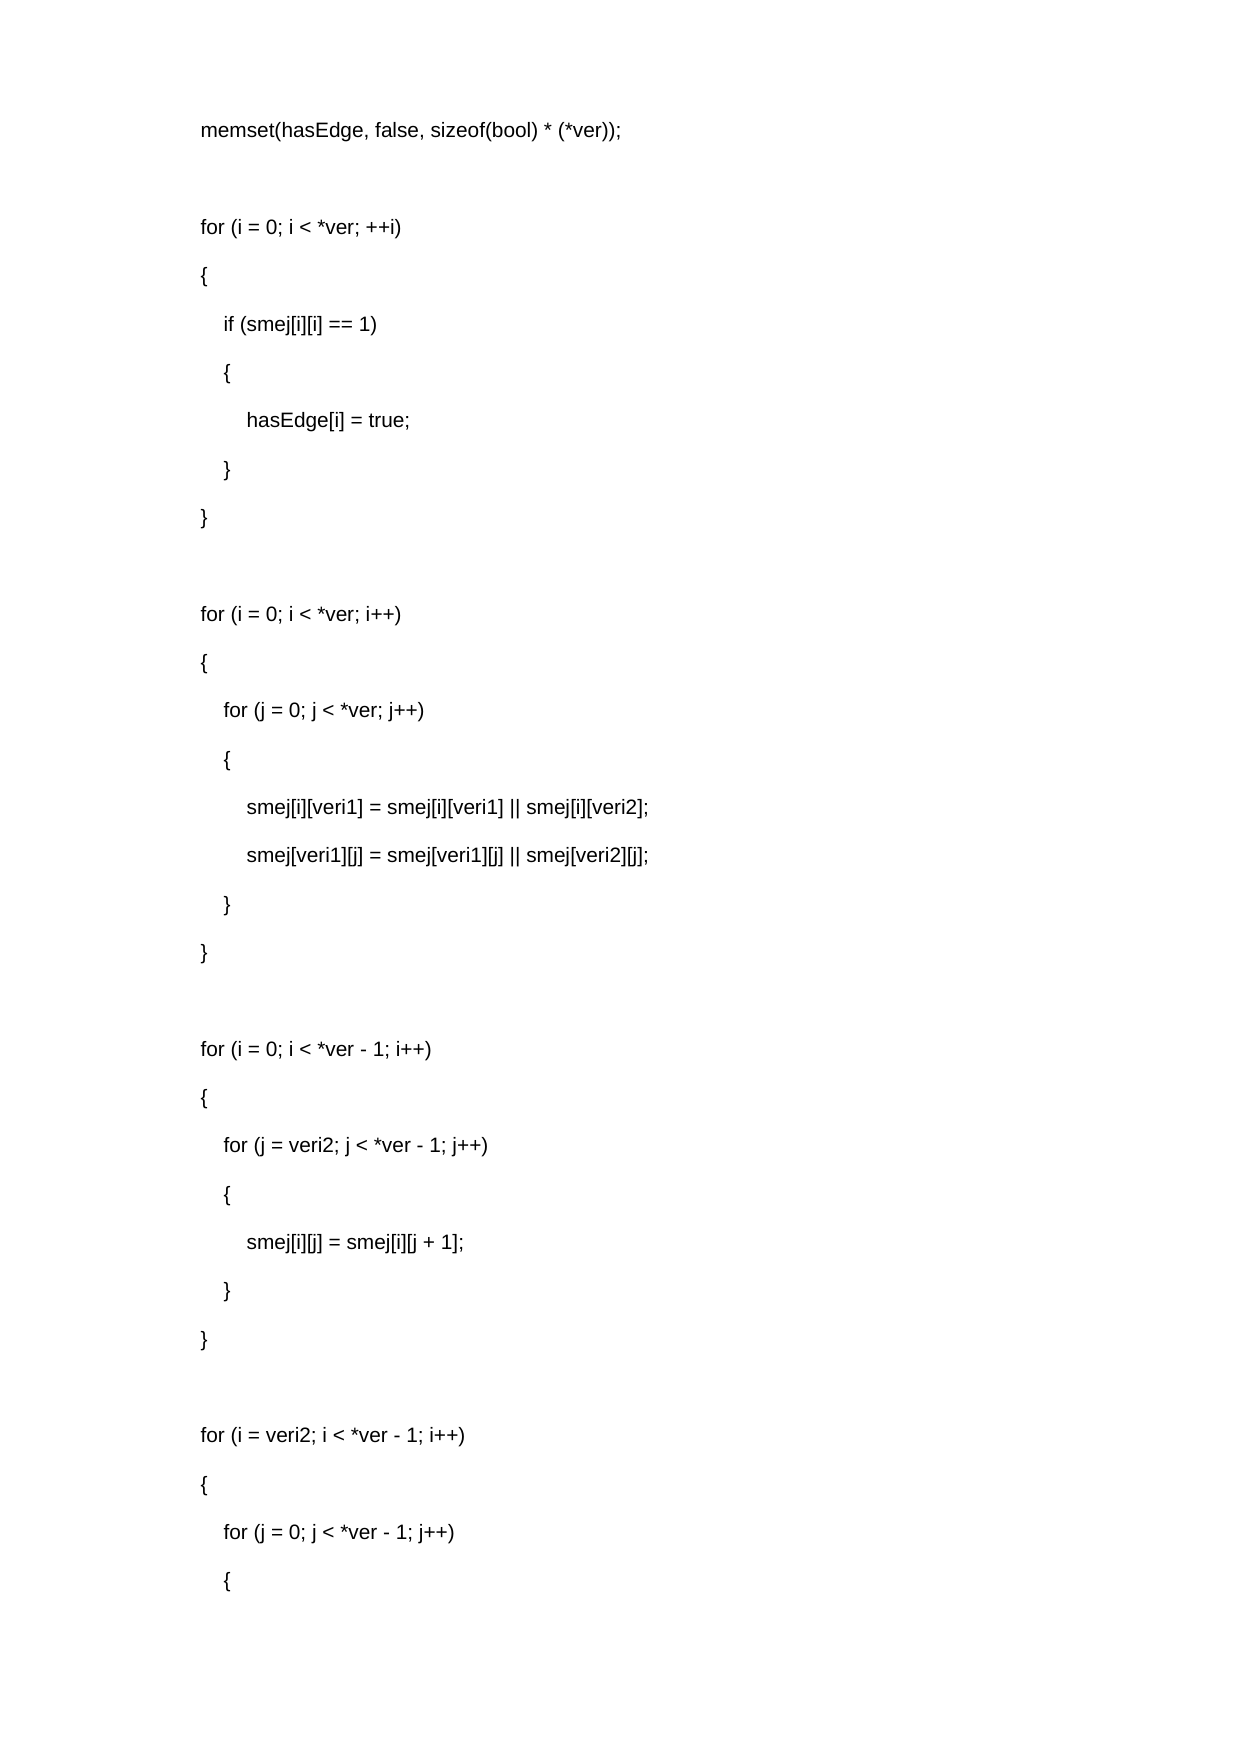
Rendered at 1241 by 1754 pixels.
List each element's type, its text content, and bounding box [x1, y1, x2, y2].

text } [177, 456, 1152, 480]
text for (i = 0; i < *ver; i++) [177, 601, 1152, 625]
text } [177, 940, 1152, 964]
text for (i = 0; i < *ver; ++i) [177, 215, 1152, 239]
text { [177, 1181, 1152, 1205]
text } [177, 891, 1152, 915]
text { [177, 1085, 1152, 1109]
text { [177, 746, 1152, 770]
text smej[veri1][j] = smej[veri1][j] || smej[veri2][j]; [177, 843, 1152, 867]
text { [177, 1471, 1152, 1495]
text { [177, 1568, 1152, 1592]
text } [177, 505, 1152, 529]
text hasEdge[i] = true; [177, 408, 1152, 432]
text for (j = veri2; j < *ver - 1; j++) [177, 1133, 1152, 1157]
text smej[i][veri1] = smej[i][veri1] || smej[i][veri2]; [177, 795, 1152, 819]
text for (i = veri2; i < *ver - 1; i++) [177, 1423, 1152, 1447]
text { [177, 360, 1152, 384]
text { [177, 263, 1152, 287]
text for (i = 0; i < *ver - 1; i++) [177, 1036, 1152, 1060]
text smej[i][j] = smej[i][j + 1]; [177, 1230, 1152, 1254]
text for (j = 0; j < *ver; j++) [177, 698, 1152, 722]
text } [177, 1326, 1152, 1350]
text { [177, 650, 1152, 674]
text memset(hasEdge, false, sizeof(bool) * (*ver)); [177, 118, 1152, 142]
text } [177, 1278, 1152, 1302]
text if (smej[i][i] == 1) [177, 311, 1152, 335]
text for (j = 0; j < *ver - 1; j++) [177, 1520, 1152, 1544]
